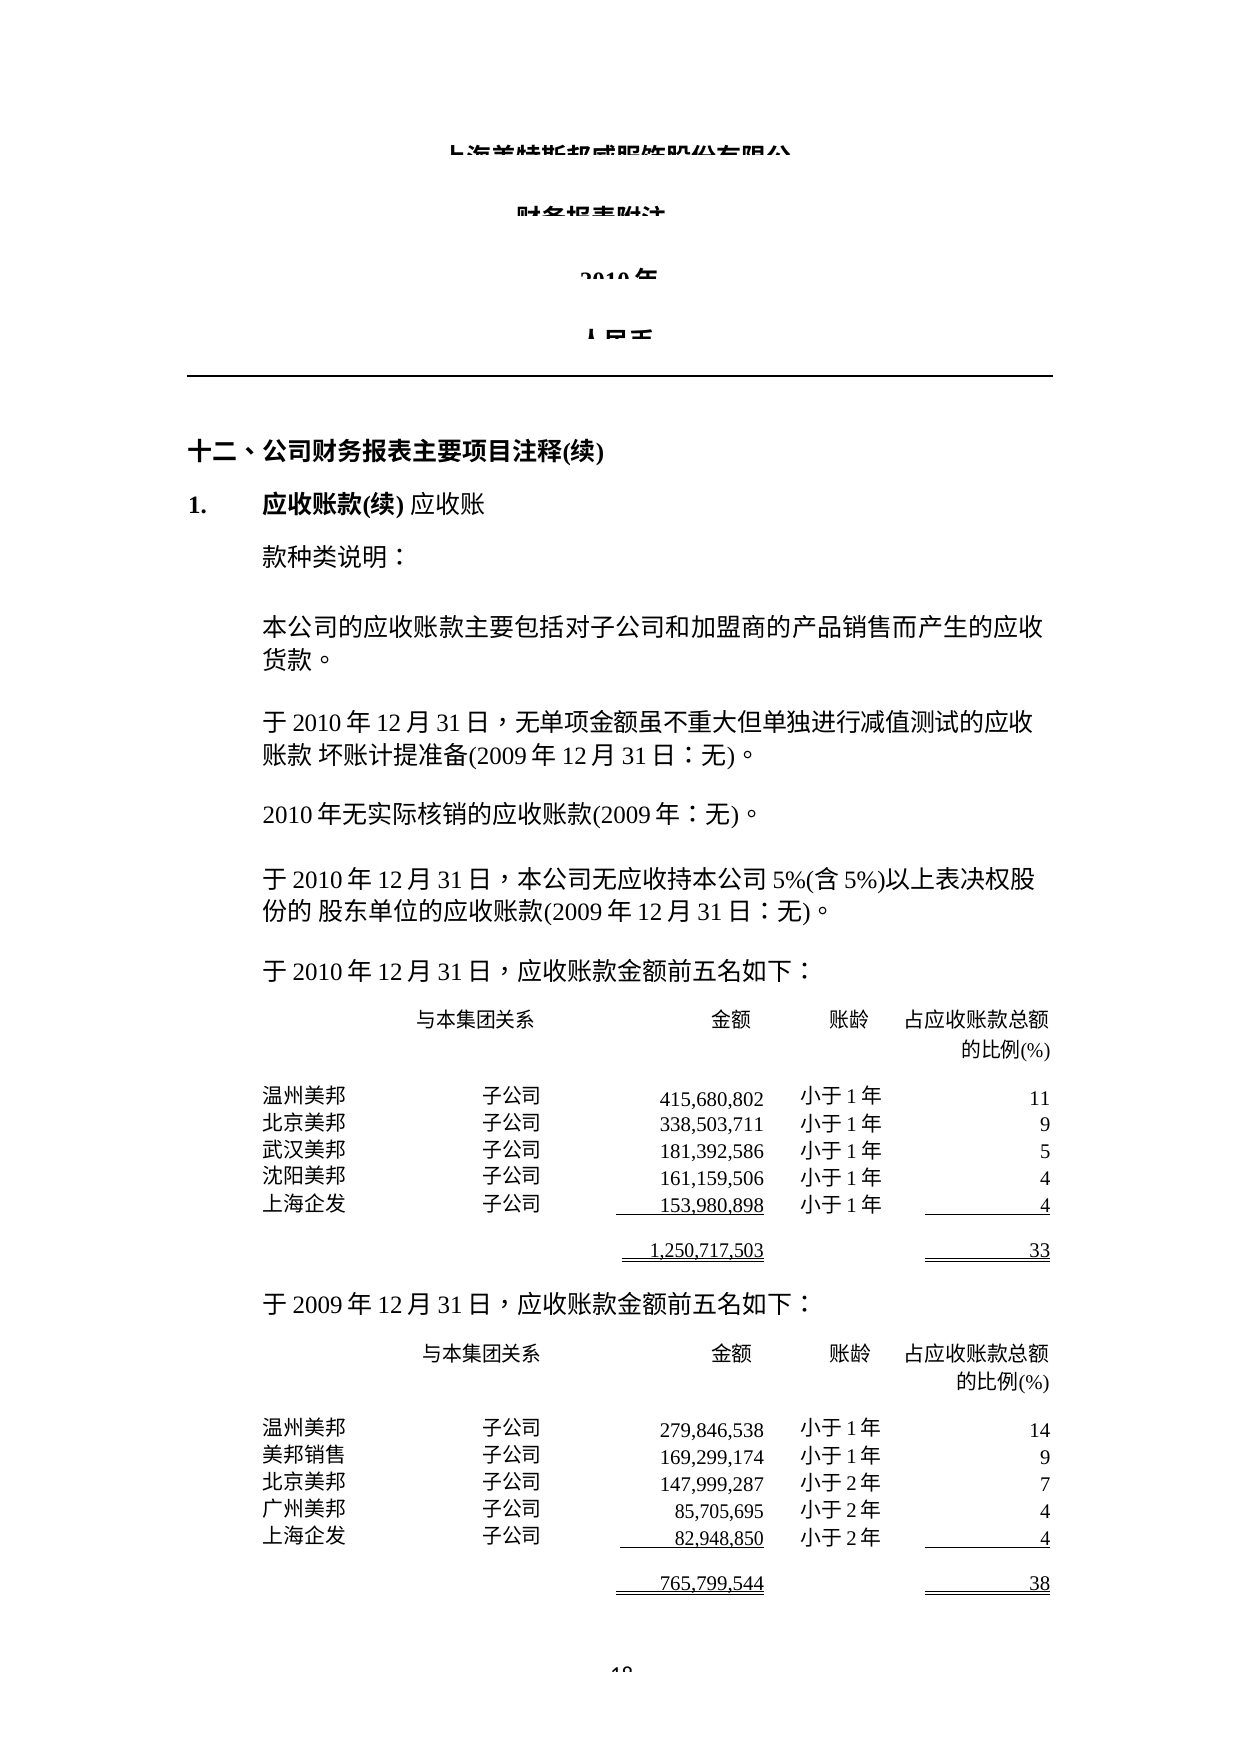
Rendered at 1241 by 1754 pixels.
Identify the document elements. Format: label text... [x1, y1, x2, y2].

text 十二、公司财务报表主要项目注释(续) [187, 430, 1054, 468]
subtitle 于2010年12月31日，本公司无应收持本公司5%(含5%)以上表决权股份的 股东单位的应收账款(2009年12月31日：无)。 [262, 862, 1054, 927]
subtitle 2010年无实际核销的应收账款(2009年：无)。 [262, 797, 1054, 831]
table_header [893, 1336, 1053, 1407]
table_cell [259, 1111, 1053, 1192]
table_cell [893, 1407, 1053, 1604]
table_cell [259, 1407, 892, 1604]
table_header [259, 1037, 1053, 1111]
subtitle 本公司的应收账款主要包括对子公司和加盟商的产品销售而产生的应收 货款。 [262, 611, 1054, 676]
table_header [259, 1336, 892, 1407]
subtitle 于2009年12月31日，应收账款金额前五名如下： [262, 1287, 1054, 1321]
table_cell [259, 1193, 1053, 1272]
text 与本集团关系 金额 账龄 占应收账款总额 [416, 1006, 1054, 1034]
subtitle 于2010年12月31日，应收账款金额前五名如下： [262, 954, 1054, 988]
text 1. 应收账款(续) 应收账款种类说明： [188, 486, 487, 574]
subtitle 于2010年12月31日，无单项金额虽不重大但单独进行减值测试的应收账款 坏账计提准备(2009年12月31日：无)。 [262, 706, 1054, 771]
